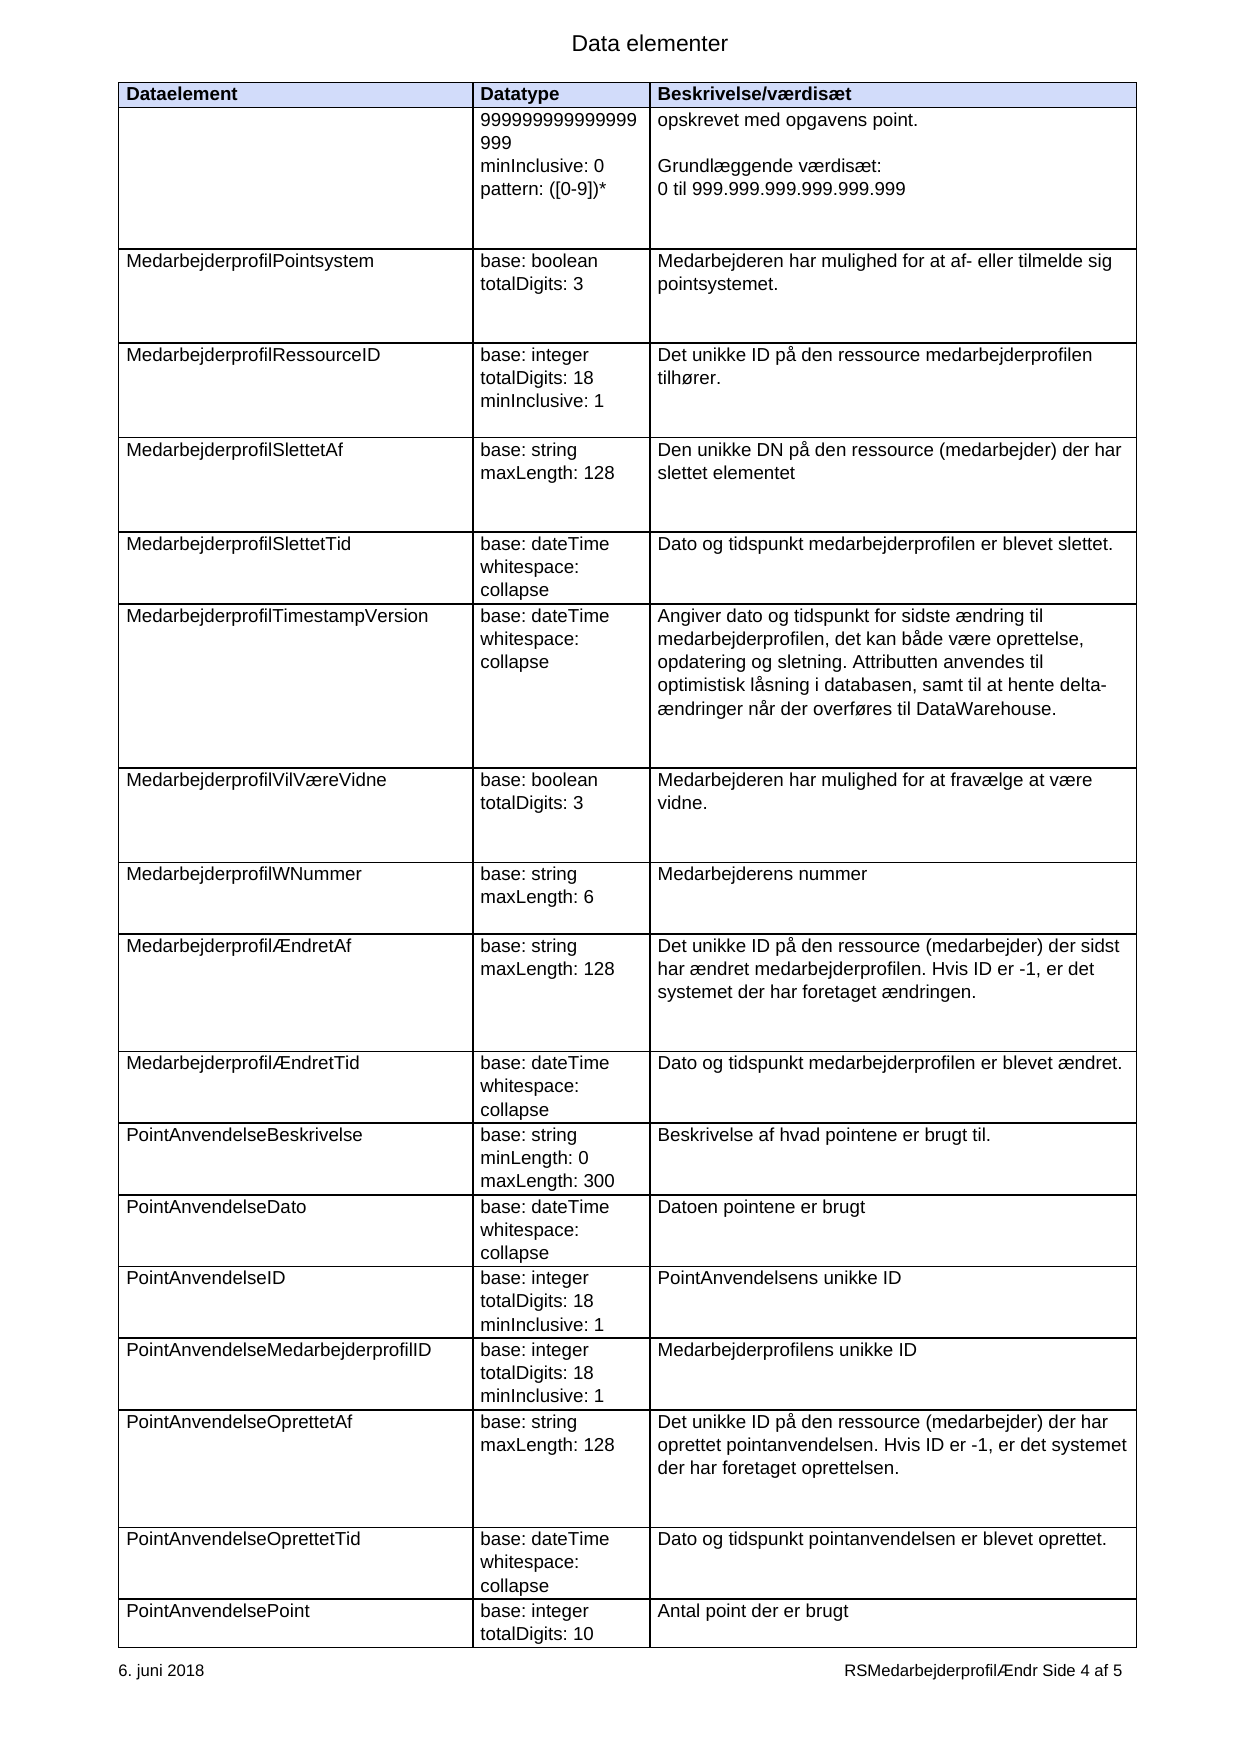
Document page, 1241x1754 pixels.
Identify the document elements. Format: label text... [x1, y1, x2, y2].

table_cell base: dateTime whitespace: collapse [474, 533, 649, 603]
table_cell base: boolean totalDigits: 3 [474, 769, 649, 862]
table_cell base: dateTime whitespace: collapse [474, 1196, 649, 1266]
table_cell Den unikke DN på den ressource (medarbejder) der har slettet elementet [651, 438, 1136, 531]
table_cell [651, 1600, 1136, 1647]
table_header Datatype [474, 83, 649, 107]
table_cell base: dateTime whitespace: collapse [474, 1052, 649, 1122]
table_cell MedarbejderprofilWNummer [119, 863, 472, 933]
table_cell PointAnvendelsens unikke ID [651, 1267, 1136, 1337]
table_cell Dato og tidspunkt pointanvendelsen er blevet oprettet. [651, 1528, 1136, 1598]
table_cell Dato og tidspunkt medarbejderprofilen er blevet ændret. [651, 1052, 1136, 1122]
table_cell PointAnvendelseOprettetAf [119, 1411, 472, 1527]
table_cell base: integer totalDigits: 18 minInclusive: 1 [474, 1339, 649, 1409]
table_cell base: dateTime whitespace: collapse [474, 1528, 649, 1598]
table_cell MedarbejderprofilRessourceID [119, 344, 472, 437]
table_cell Angiver dato og tidspunkt for sidste ændring til medarbejderprofilen, det kan både være oprettelse, opdatering og sletning. Attributten anvendes til optimistisk låsning i databasen, samt til at hente delta-ændringer når der overføres til DataWarehouse. [651, 605, 1136, 767]
table_cell Medarbejderen har mulighed for at af- eller tilmelde sig pointsystemet. [651, 250, 1136, 342]
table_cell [474, 1600, 649, 1647]
table_cell Medarbejderens nummer [651, 863, 1136, 933]
table_cell base: string maxLength: 128 [474, 1411, 649, 1527]
table_cell base: string minLength: 0 maxLength: 300 [474, 1124, 649, 1194]
table_cell MedarbejderprofilVilVæreVidne [119, 769, 472, 862]
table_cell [119, 1600, 472, 1647]
table_cell Dato og tidspunkt medarbejderprofilen er blevet slettet. [651, 533, 1136, 603]
table_cell base: integer totalDigits: 18 minInclusive: 1 [474, 344, 649, 437]
table_cell Det unikke ID på den ressource (medarbejder) der har oprettet pointanvendelsen. Hvis ID er -1, er det systemet der har foretaget oprettelsen. [651, 1411, 1136, 1527]
table_cell MedarbejderprofilTimestampVersion [119, 605, 472, 767]
table_cell MedarbejderprofilPointsystem [119, 250, 472, 342]
table_cell PointAnvendelseBeskrivelse [119, 1124, 472, 1194]
table_cell PointAnvendelseDato [119, 1196, 472, 1266]
table_cell base: string maxLength: 6 [474, 863, 649, 933]
table_cell base: string maxLength: 128 [474, 935, 649, 1051]
table_cell Medarbejderen har mulighed for at fravælge at være vidne. [651, 769, 1136, 862]
table_cell base: string maxLength: 128 [474, 438, 649, 531]
table_cell MedarbejderprofilÆndretAf [119, 935, 472, 1051]
table_cell PointAnvendelseID [119, 1267, 472, 1337]
table_cell PointAnvendelseMedarbejderprofilID [119, 1339, 472, 1409]
table_cell base: boolean totalDigits: 3 [474, 250, 649, 342]
table_cell Medarbejderprofilens unikke ID [651, 1339, 1136, 1409]
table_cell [474, 108, 649, 248]
table_cell MedarbejderprofilSlettetAf [119, 438, 472, 531]
table_cell Det unikke ID på den ressource medarbejderprofilen tilhører. [651, 344, 1136, 437]
table_cell MedarbejderprofilÆndretTid [119, 1052, 472, 1122]
table_cell Beskrivelse af hvad pointene er brugt til. [651, 1124, 1136, 1194]
table_cell base: integer totalDigits: 18 minInclusive: 1 [474, 1267, 649, 1337]
table_cell base: dateTime whitespace: collapse [474, 605, 649, 767]
table_cell Datoen pointene er brugt [651, 1196, 1136, 1266]
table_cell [119, 108, 472, 248]
table_header Beskrivelse/værdisæt [651, 83, 1136, 107]
table_cell Det unikke ID på den ressource (medarbejder) der sidst har ændret medarbejderprofilen. Hvis ID er -1, er det systemet der har foretaget ændringen. [651, 935, 1136, 1051]
table_cell PointAnvendelseOprettetTid [119, 1528, 472, 1598]
table_cell MedarbejderprofilSlettetTid [119, 533, 472, 603]
table_header Dataelement [119, 83, 472, 107]
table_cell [651, 108, 1136, 248]
